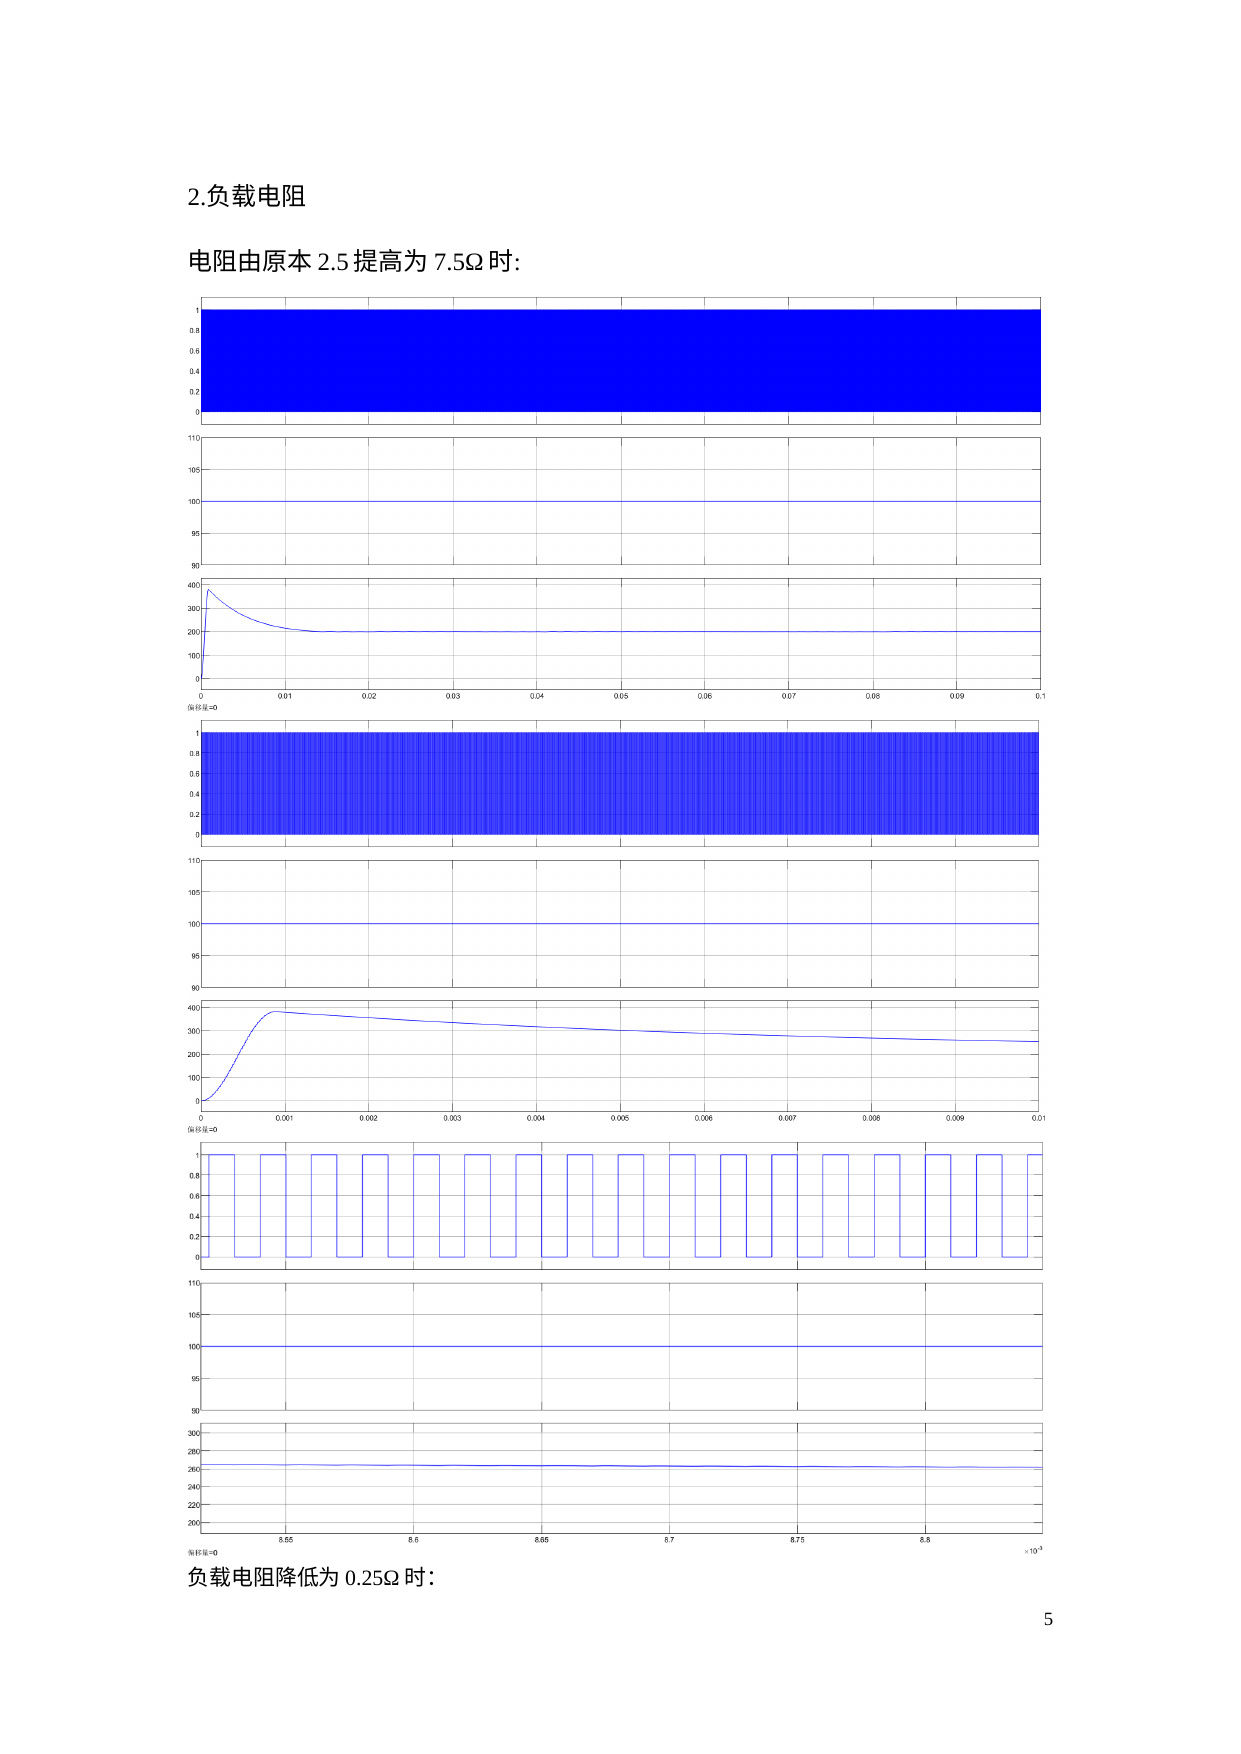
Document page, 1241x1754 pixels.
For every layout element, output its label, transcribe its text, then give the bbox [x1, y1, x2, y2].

picture [187, 714, 1050, 1135]
text 电阻由原本2.5提高为7.5Ω时: [187, 227, 1053, 292]
text 2.负载电阻 [187, 162, 1053, 227]
picture [187, 1137, 1050, 1558]
list 负载电阻降低为0.25Ω时： [187, 1559, 1053, 1592]
picture [187, 292, 1050, 713]
